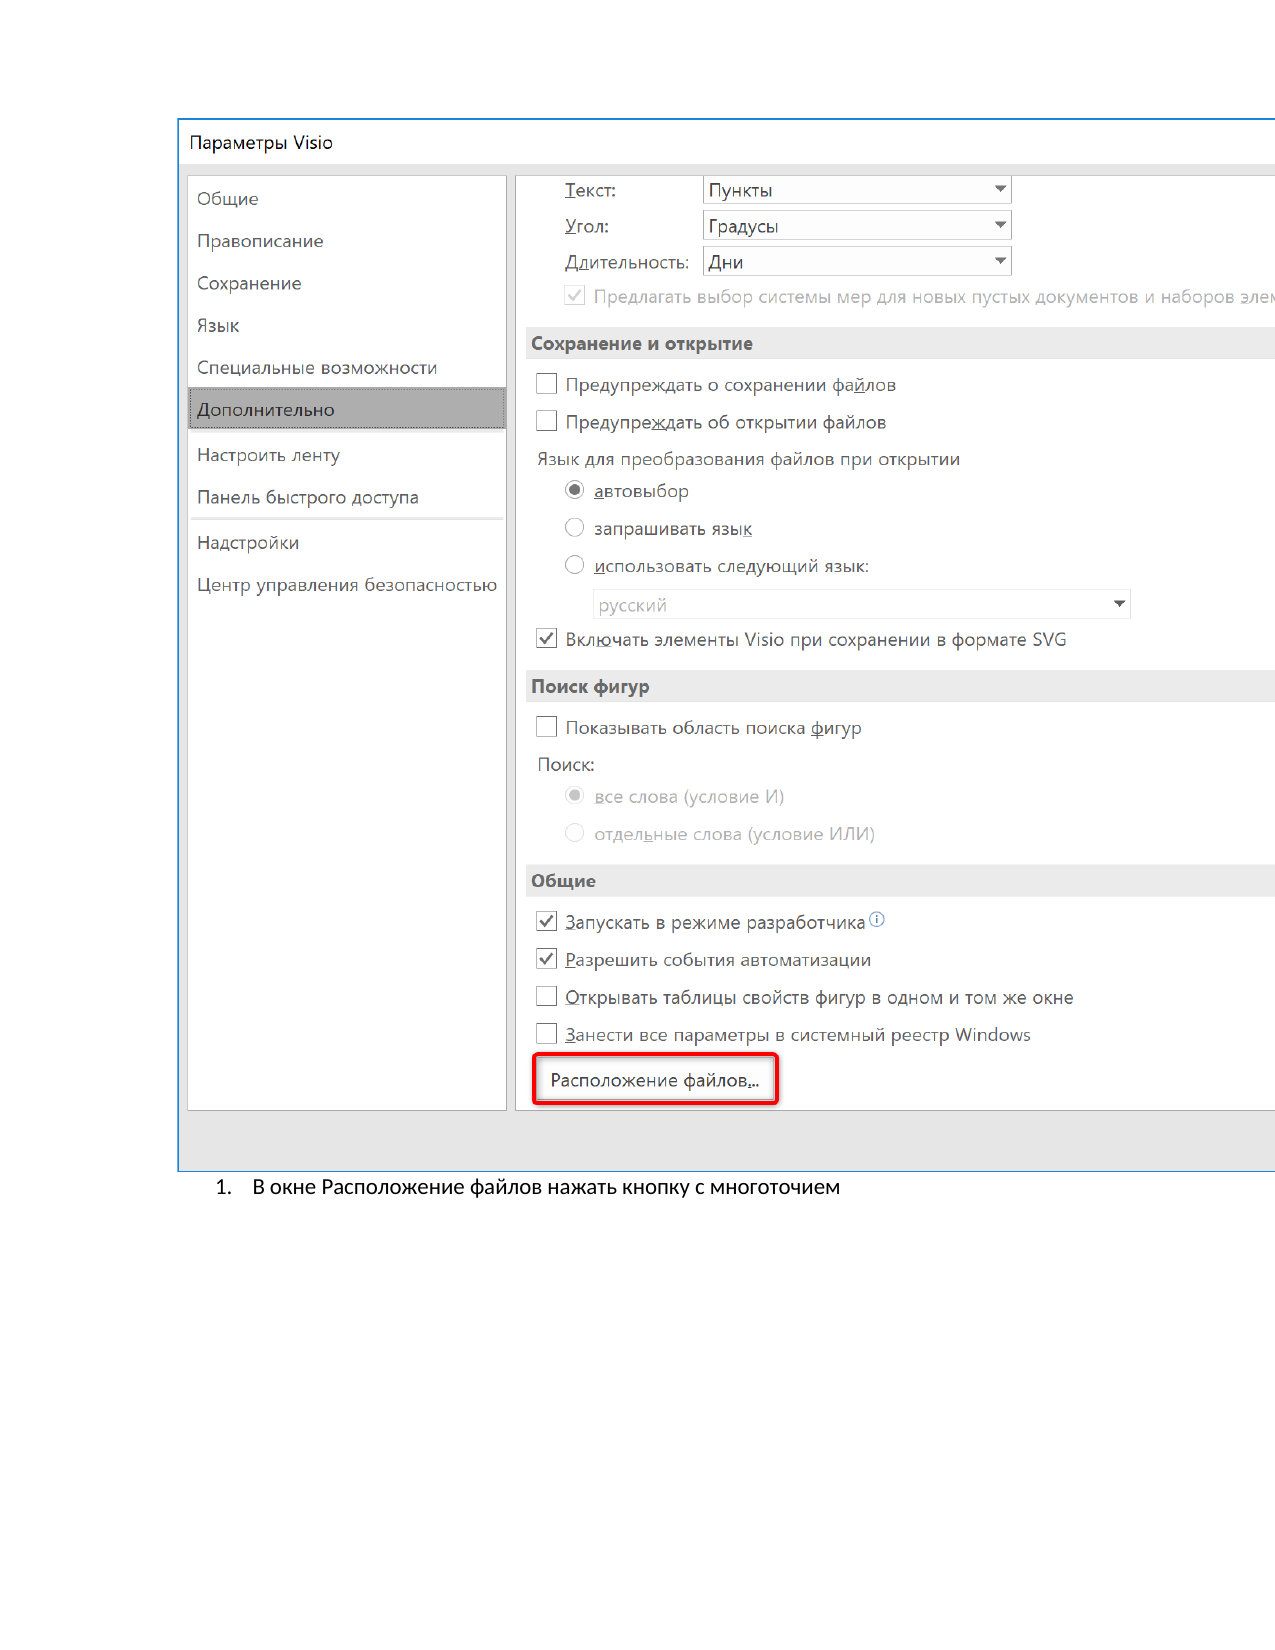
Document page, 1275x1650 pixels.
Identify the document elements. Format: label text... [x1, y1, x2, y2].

picture [177, 118, 1275, 1172]
list В окне Расположение файлов нажать кнопку с многоточием [215, 1172, 1186, 1200]
